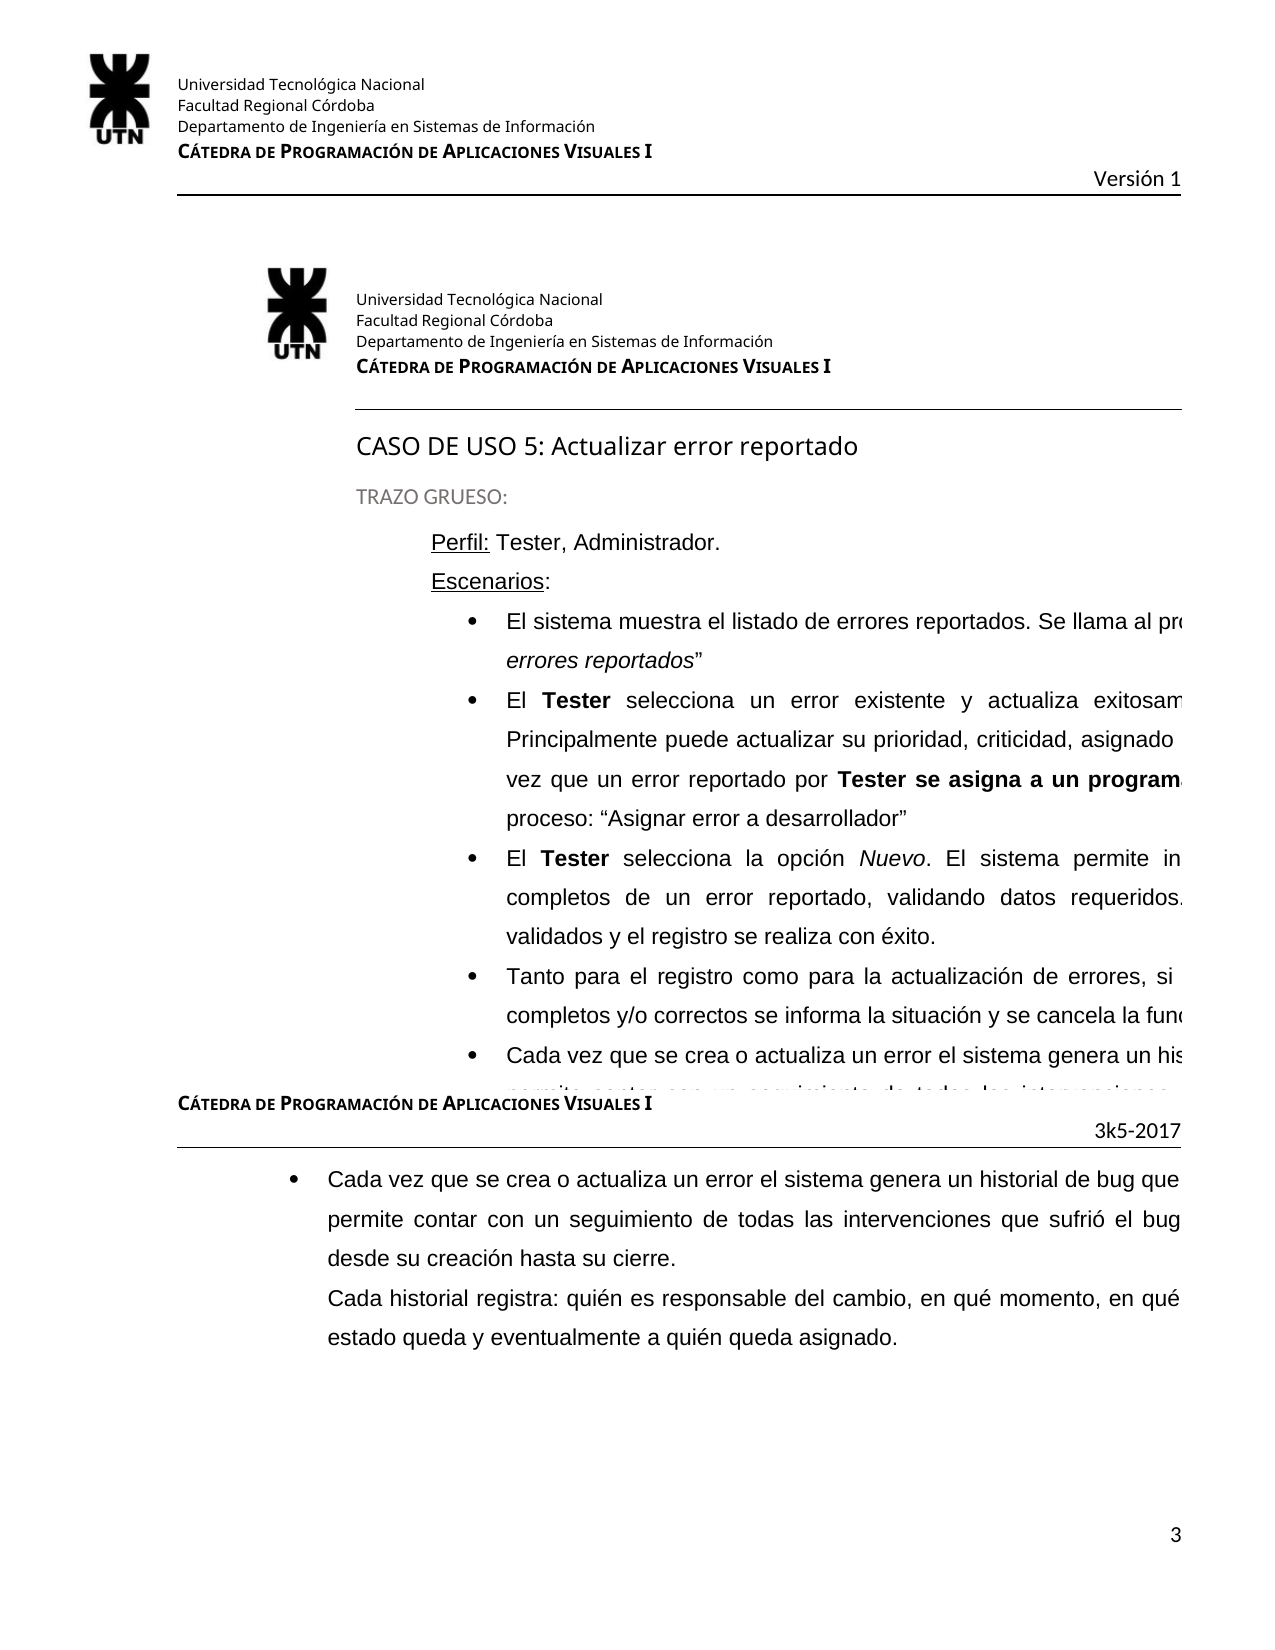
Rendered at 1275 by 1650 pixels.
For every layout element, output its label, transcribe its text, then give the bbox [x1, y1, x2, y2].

picture [85, 51, 154, 147]
list Cada vez que se crea o actualiza un error el sistema genera un historial de bug que permite contar con un seguimiento de todas las intervenciones que sufrió el bug desde su creación hasta su cierre. [290, 1166, 1181, 1272]
list Cada historial registra: quién es responsable del cambio, en qué momento, en qué estado queda y eventualmente a quién queda asignado. [327, 1285, 1181, 1351]
